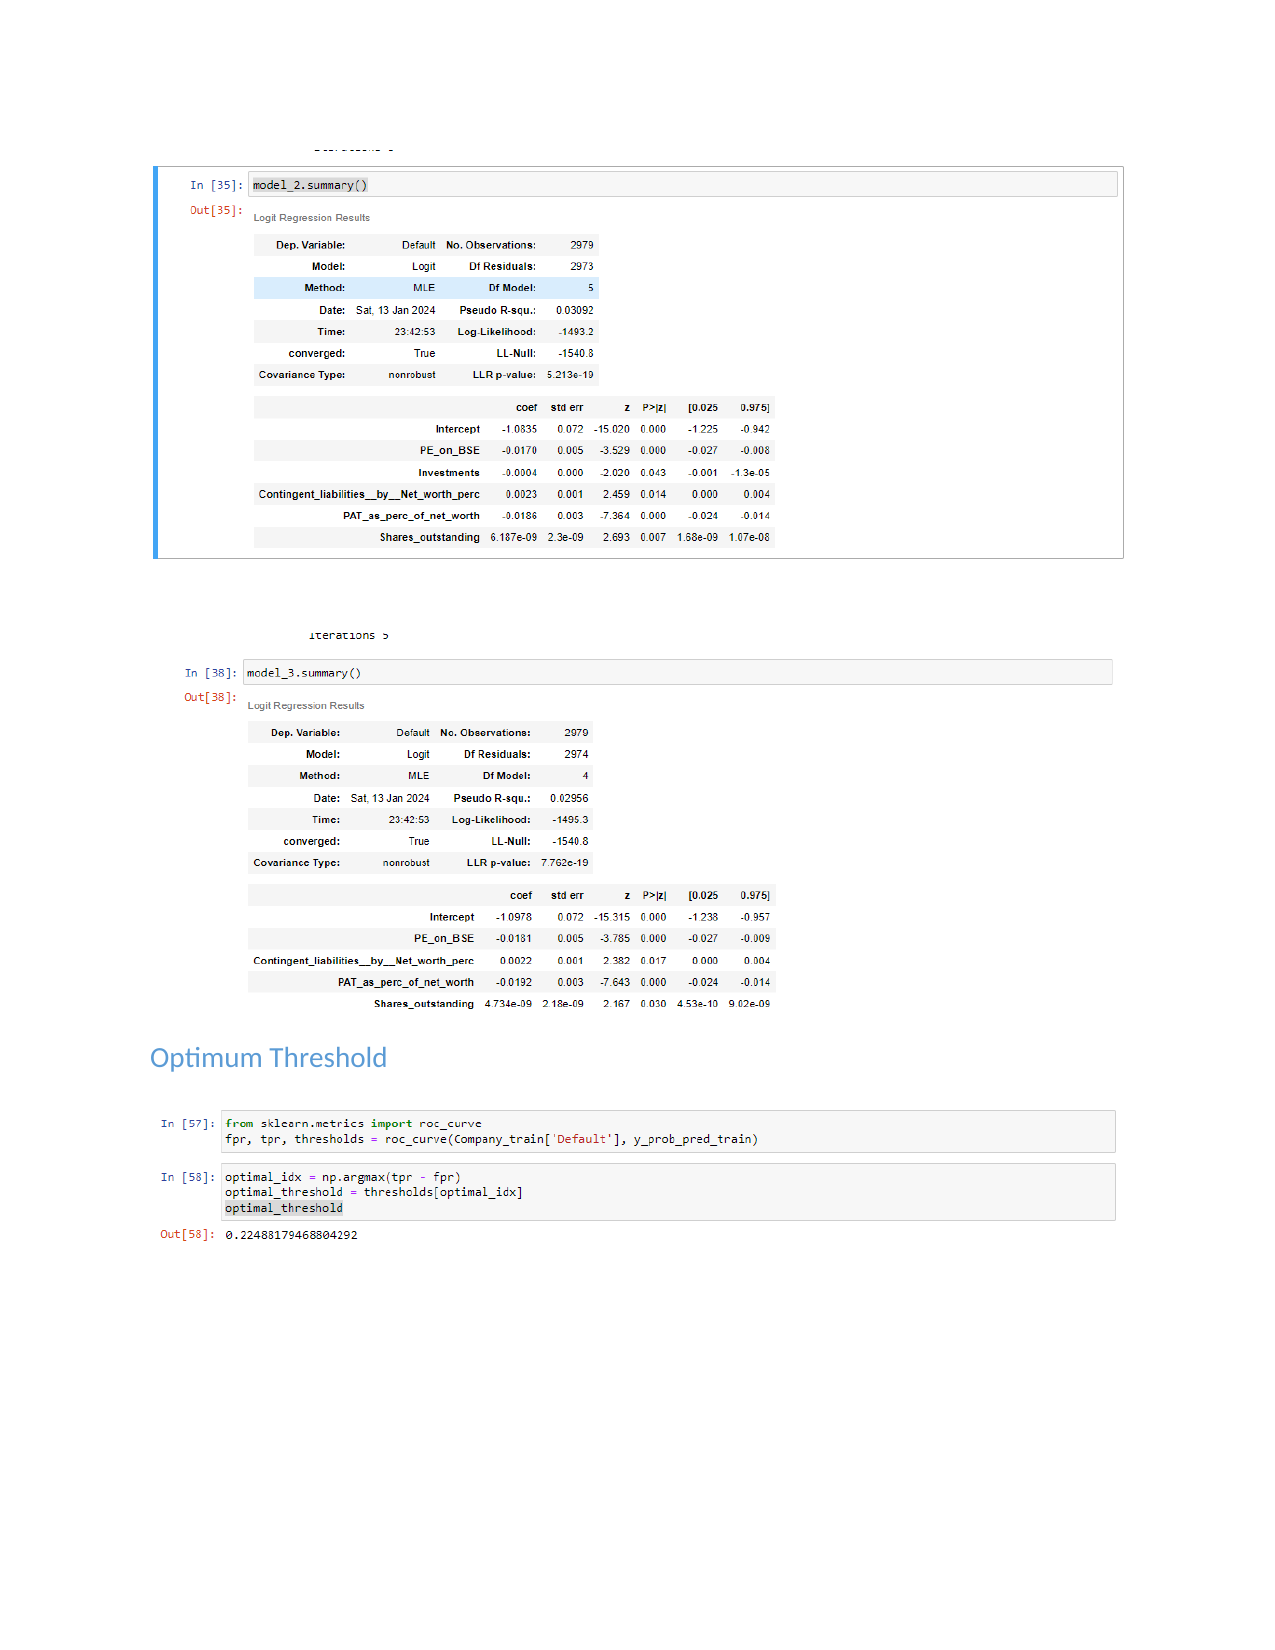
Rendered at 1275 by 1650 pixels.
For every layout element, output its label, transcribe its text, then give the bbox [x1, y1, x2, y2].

picture [150, 1094, 1125, 1248]
picture [150, 150, 1125, 560]
text Optimum Threshold [150, 1039, 1125, 1074]
picture [150, 633, 1125, 1021]
